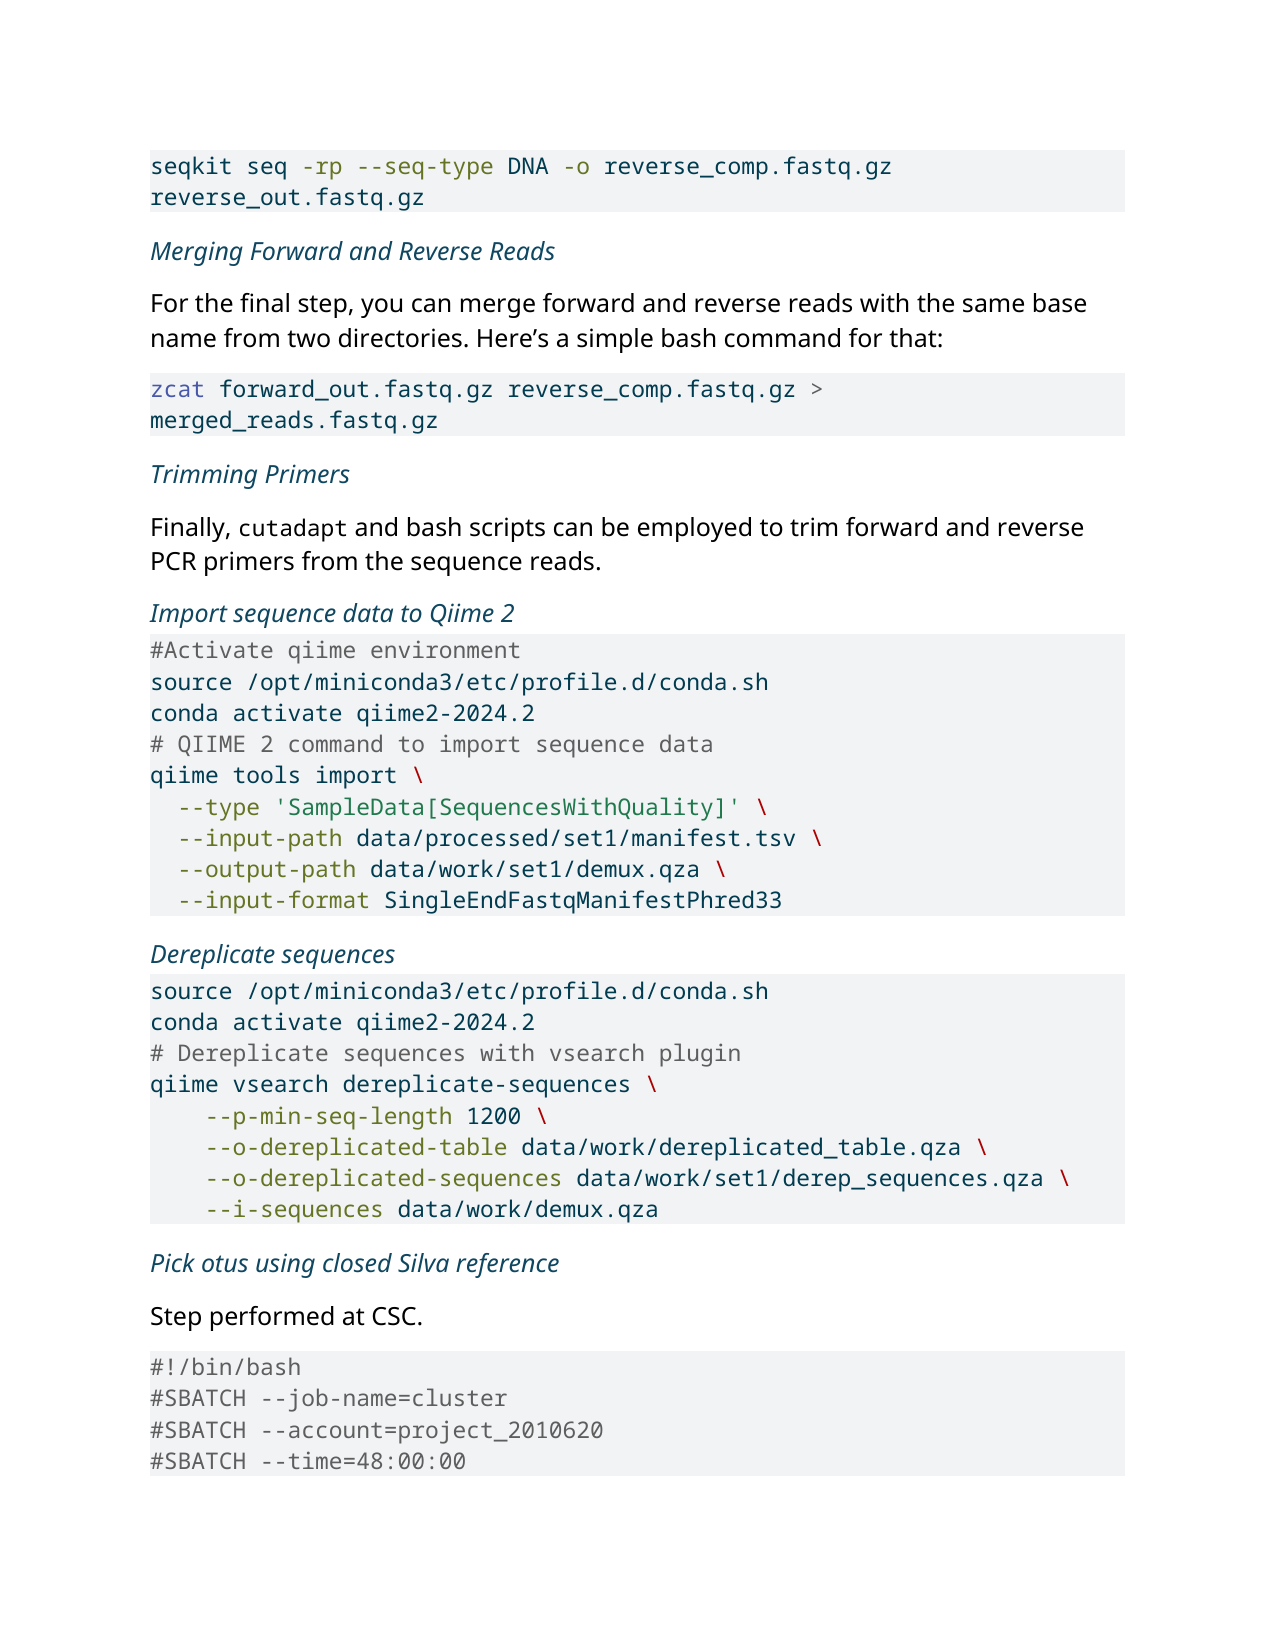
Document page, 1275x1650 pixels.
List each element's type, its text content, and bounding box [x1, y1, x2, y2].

text source /opt/miniconda3/etc/profile.d/conda.sh conda activate qiime2-2024.2 # Dereplicate sequences with vsearch plugin qiime vsearch dereplicate-sequences \ --p-min-seq-length 1200 \ --o-dereplicated-table data/work/dereplicated_table.qza \ --o-dereplicated-sequences data/work/set1/derep_sequences.qza \ --i-sequences data/work/demux.qza [150, 974, 1125, 1224]
text For the final step, you can merge forward and reverse reads with the same base name from two directories. Here’s a simple bash command for that: [150, 286, 1125, 354]
subtitle Trimming Primers [150, 456, 1125, 490]
subtitle Dereplicate sequences [150, 936, 1125, 970]
subtitle Merging Forward and Reverse Reads [150, 233, 1125, 267]
text #Activate qiime environment source /opt/miniconda3/etc/profile.d/conda.sh conda activate qiime2-2024.2 # QIIME 2 command to import sequence data qiime tools import \ --type 'SampleData[SequencesWithQuality]' \ --input-path data/processed/set1/manifest.tsv \ --output-path data/work/set1/demux.qza \ --input-format SingleEndFastqManifestPhred33 [425, 634, 1125, 916]
subtitle Import sequence data to Qiime 2 [150, 596, 1125, 630]
text seqkit seq -rp --seq-type DNA -o reverse_comp.fastq.gz reverse_out.fastq.gz [425, 150, 1125, 212]
text zcat forward_out.fastq.gz reverse_comp.fastq.gz > merged_reads.fastq.gz [439, 373, 1125, 436]
text Finally, cutadapt and bash scripts can be employed to trim forward and reverse PCR primers from the sequence reads. [150, 509, 1125, 577]
subtitle Pick otus using closed Silva reference [150, 1245, 1125, 1279]
text Step performed at CSC. [150, 1298, 1125, 1332]
